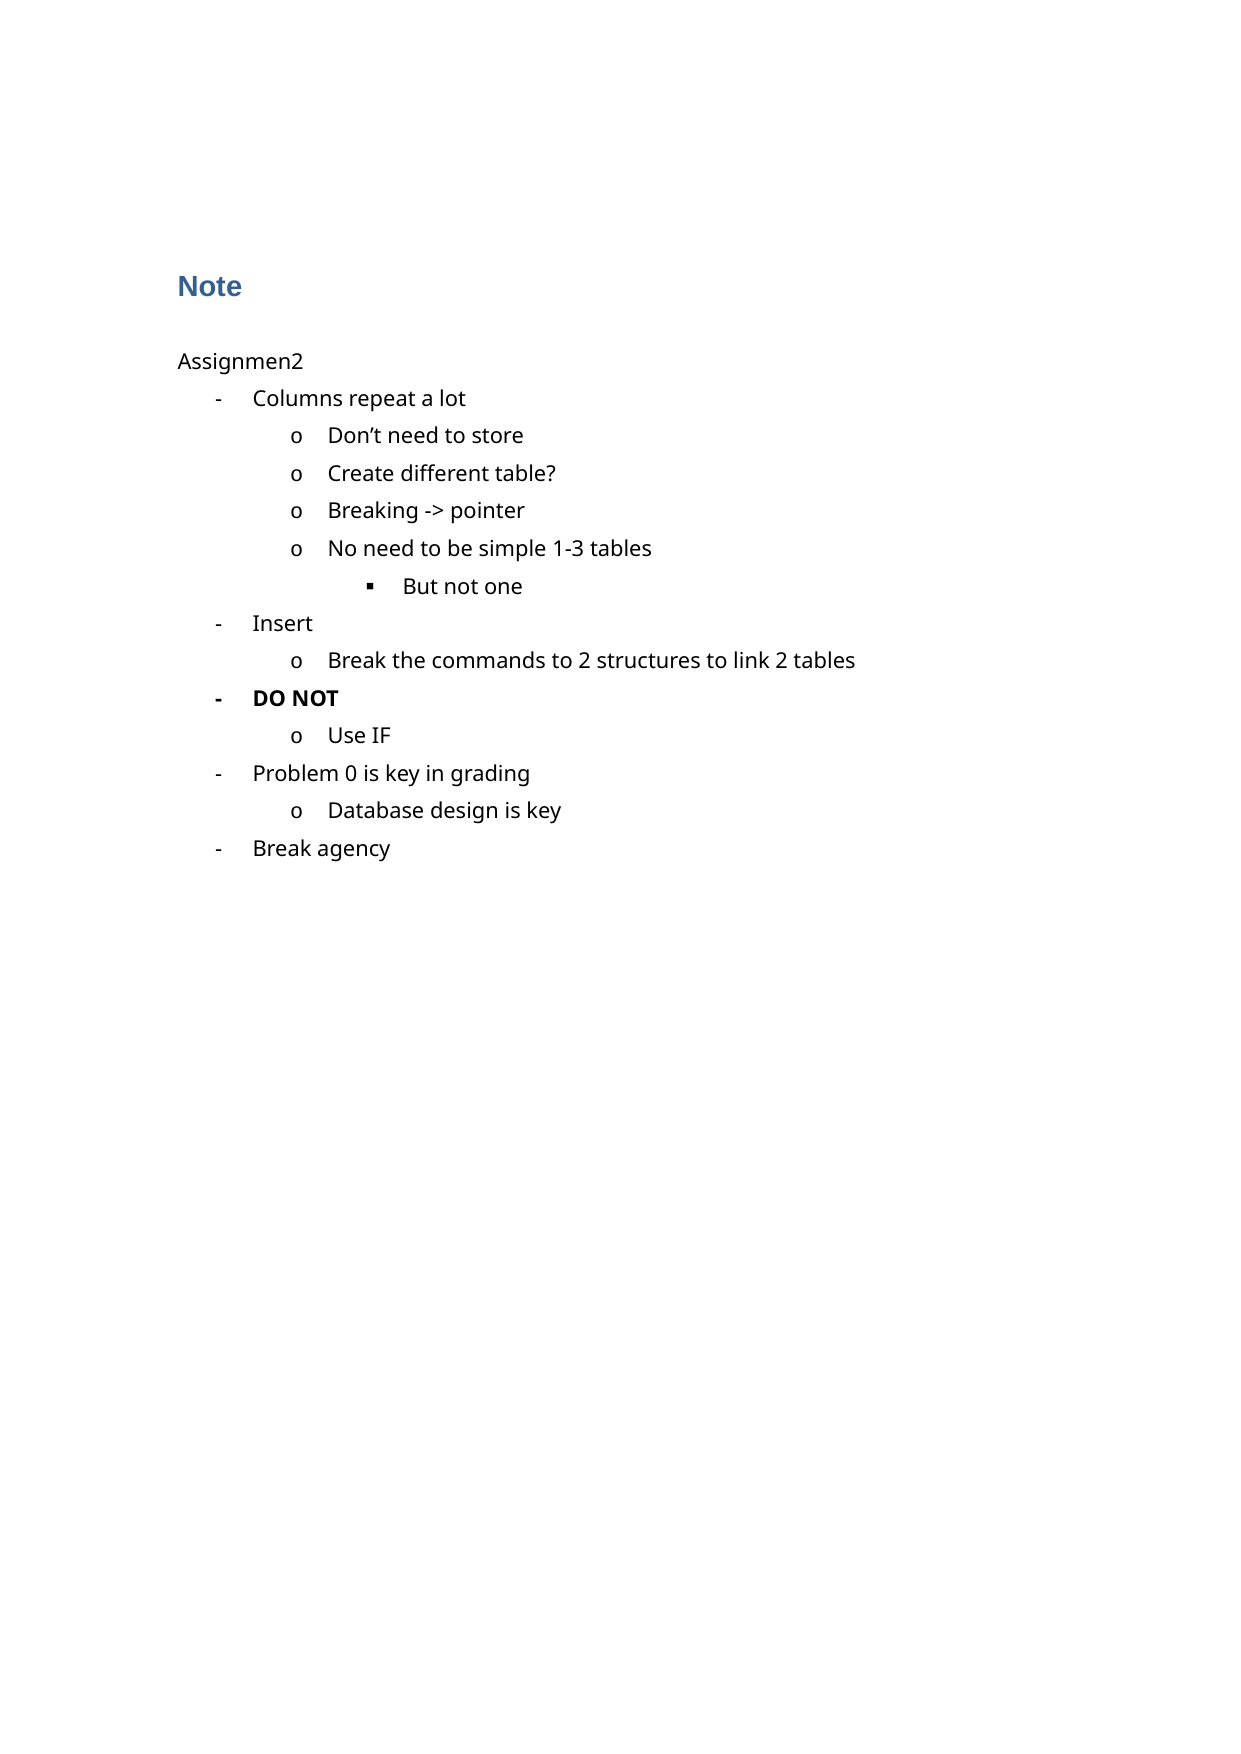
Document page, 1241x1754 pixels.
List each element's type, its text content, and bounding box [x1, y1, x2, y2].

list No need to be simple 1-3 tables [290, 529, 1063, 567]
list DO NOT [215, 679, 1063, 717]
list Problem 0 is key in grading [215, 754, 1063, 792]
subtitle Note [177, 267, 1063, 304]
list Break the commands to 2 structures to link 2 tables [290, 642, 1063, 679]
list Create different table? [290, 454, 1063, 492]
list Database design is key [290, 792, 1063, 829]
text Assignmen2 [177, 342, 1063, 379]
list Insert [215, 604, 1063, 642]
list Don’t need to store [290, 417, 1063, 454]
list Break agency [215, 829, 1063, 867]
list Breaking -> pointer [290, 492, 1063, 529]
list Use IF [290, 717, 1063, 754]
list But not one [365, 567, 1063, 604]
list Columns repeat a lot [215, 379, 1063, 417]
